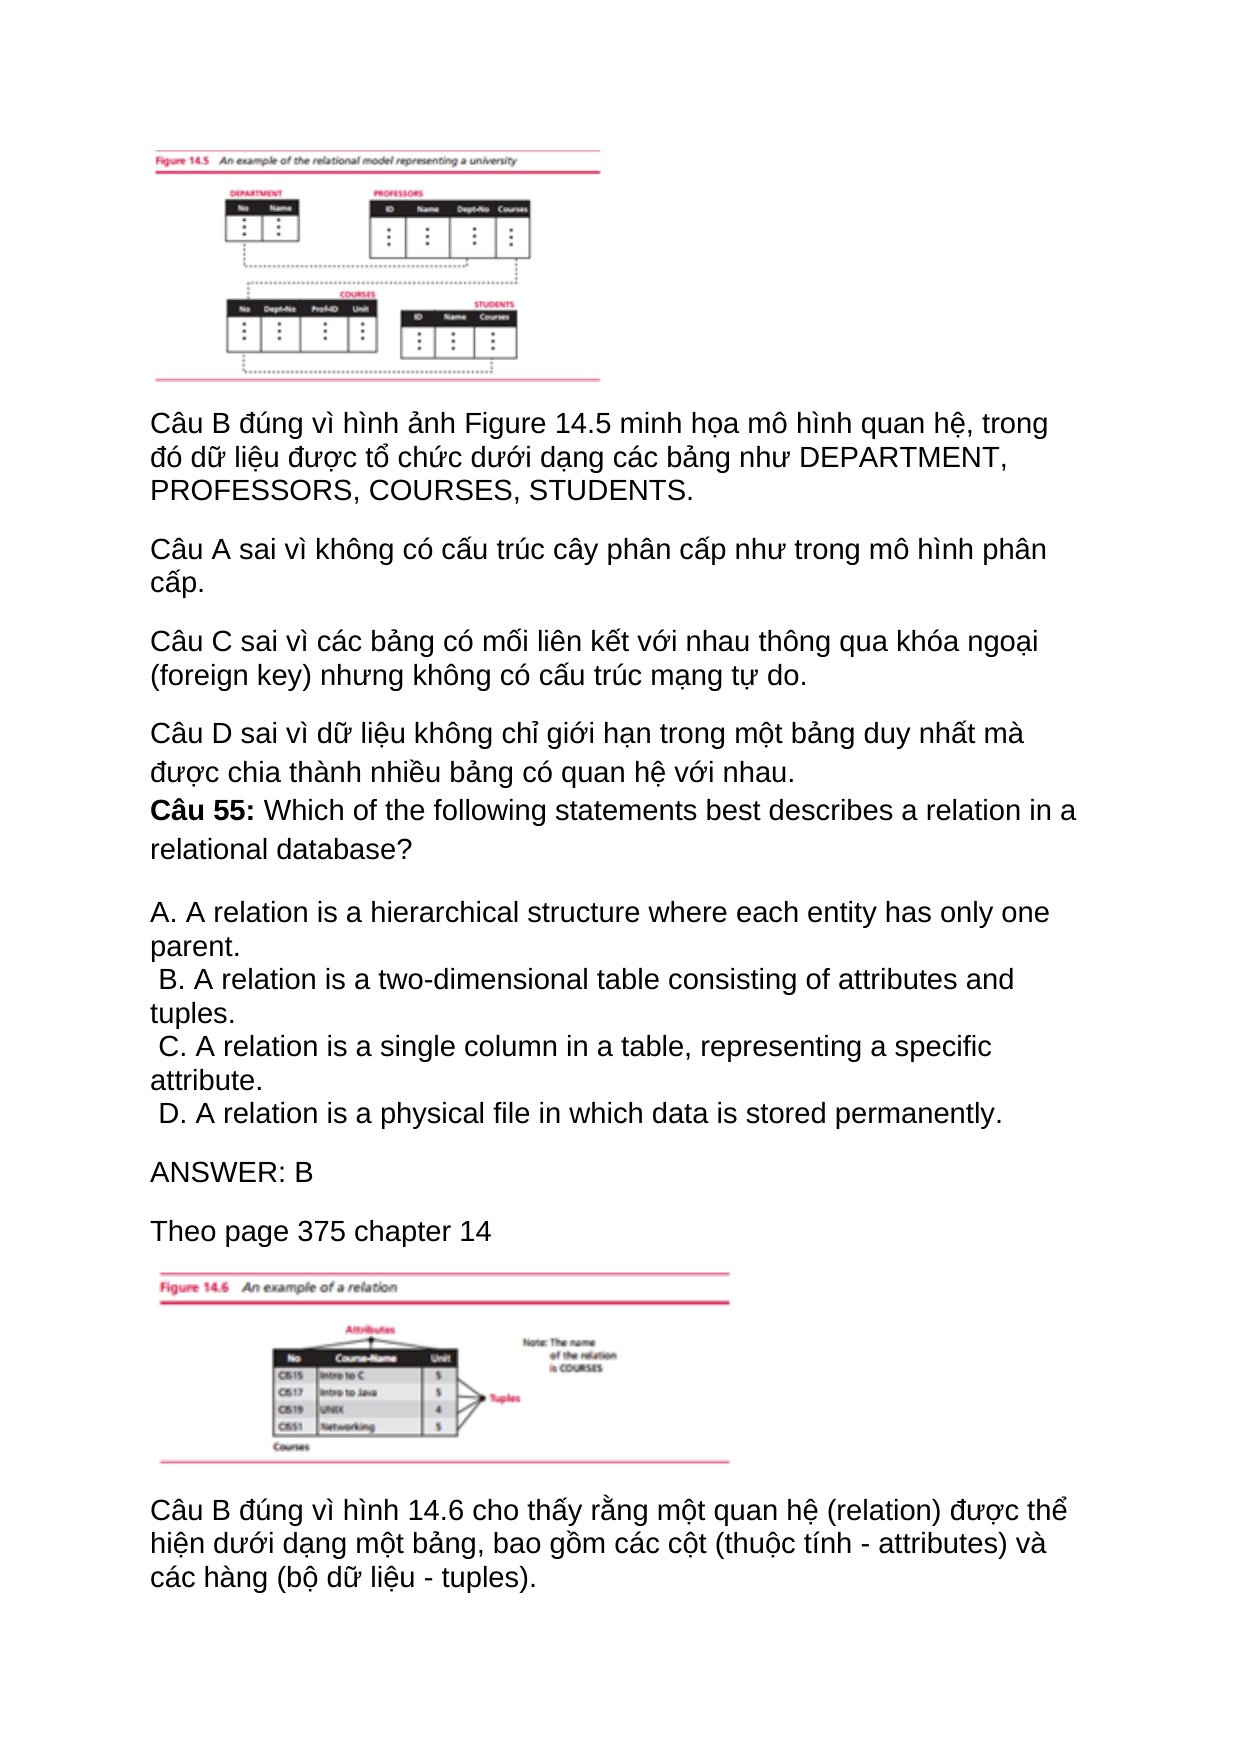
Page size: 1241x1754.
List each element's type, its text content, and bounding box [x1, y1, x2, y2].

text Câu A sai vì không có cấu trúc cây phân cấp như trong mô hình phân cấp. [150, 532, 1090, 599]
picture [150, 1272, 734, 1468]
text ANSWER: B [150, 1155, 1090, 1188]
text Câu C sai vì các bảng có mối liên kết với nhau thông qua khóa ngoại (foreign key) nhưng không có cấu trúc mạng tự do. [150, 624, 1090, 691]
text Câu B đúng vì hình 14.6 cho thấy rằng một quan hệ (relation) được thể hiện dưới dạng một bảng, bao gồm các cột (thuộc tính - attributes) và các hàng (bộ dữ liệu - tuples). [150, 1493, 1090, 1594]
text Câu 55: Which of the following statements best describes a relation in a relational database? [150, 793, 1090, 865]
picture [150, 150, 607, 382]
text Câu D sai vì dữ liệu không chỉ giới hạn trong một bảng duy nhất mà được chia thành nhiều bảng có quan hệ với nhau. [150, 716, 1090, 788]
text A. A relation is a hierarchical structure where each entity has only one parent. B. A relation is a two-dimensional table consisting of attributes and tuples. C. A relation is a single column in a table, representing a specific attribute. D. A relation is a physical file in which data is stored permanently. [150, 895, 1090, 1130]
text Theo page 375 chapter 14 [150, 1213, 1090, 1247]
text Câu B đúng vì hình ảnh Figure 14.5 minh họa mô hình quan hệ, trong đó dữ liệu được tổ chức dưới dạng các bảng như DEPARTMENT, PROFESSORS, COURSES, STUDENTS. [150, 406, 1090, 507]
